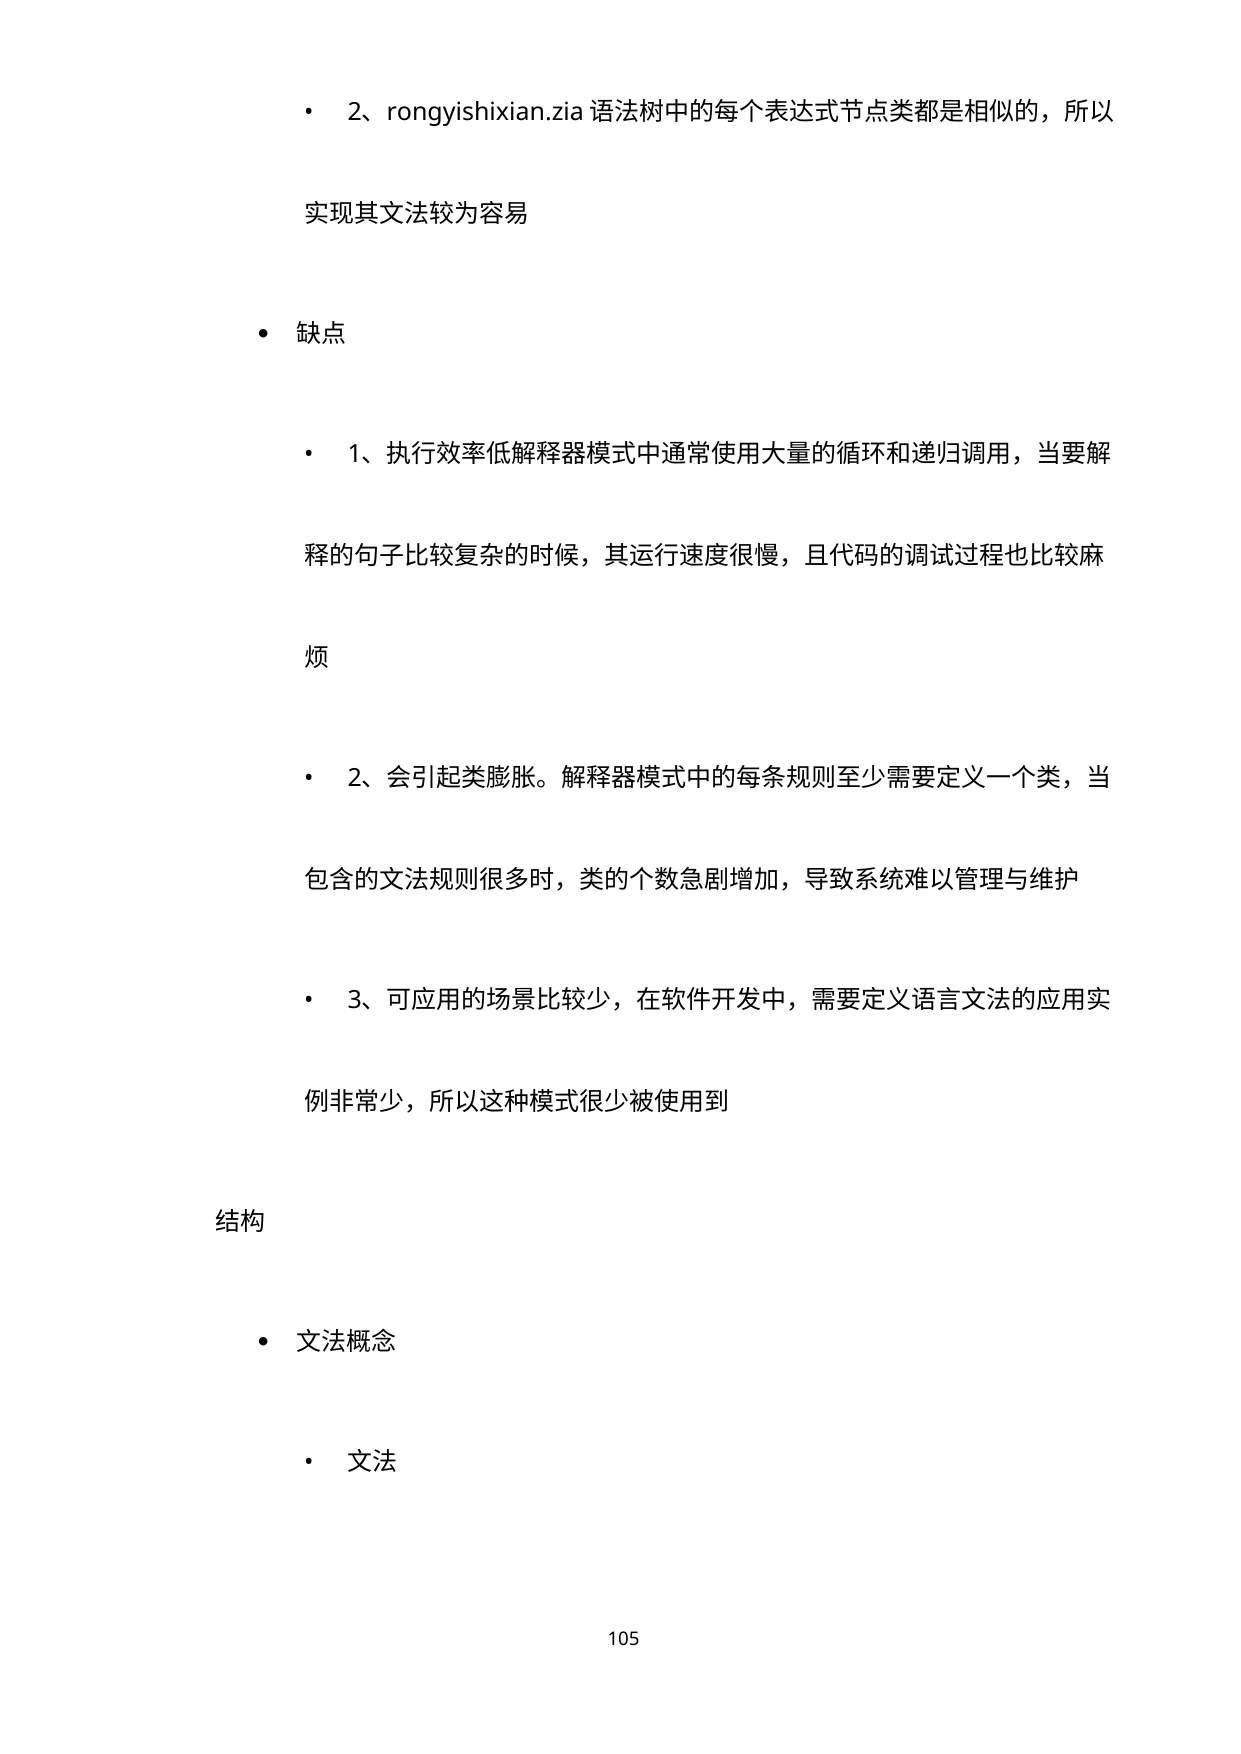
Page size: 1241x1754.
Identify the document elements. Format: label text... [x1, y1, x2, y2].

text • 3、可应用的场景比较少，在软件开发中，需要定义语言文法的应用实例非常少，所以这种模式很少被使用到 [304, 963, 1118, 1133]
text • 文法 [304, 1425, 1118, 1493]
text • 2、会引起类膨胀。解释器模式中的每条规则至少需要定义一个类，当包含的文法规则很多时，类的个数急剧增加，导致系统难以管理与维护 [304, 741, 1118, 911]
text • 2、rongyishixian.zia语法树中的每个表达式节点类都是相似的，所以实现其文法较为容易 [304, 76, 1118, 246]
list 文法概念 [259, 1305, 1118, 1373]
subtitle 结构 [215, 1185, 1118, 1253]
list 缺点 [259, 298, 1118, 366]
text • 1、执行效率低解释器模式中通常使用大量的循环和递归调用，当要解释的句子比较复杂的时候，其运行速度很慢，且代码的调试过程也比较麻烦 [304, 418, 1118, 689]
